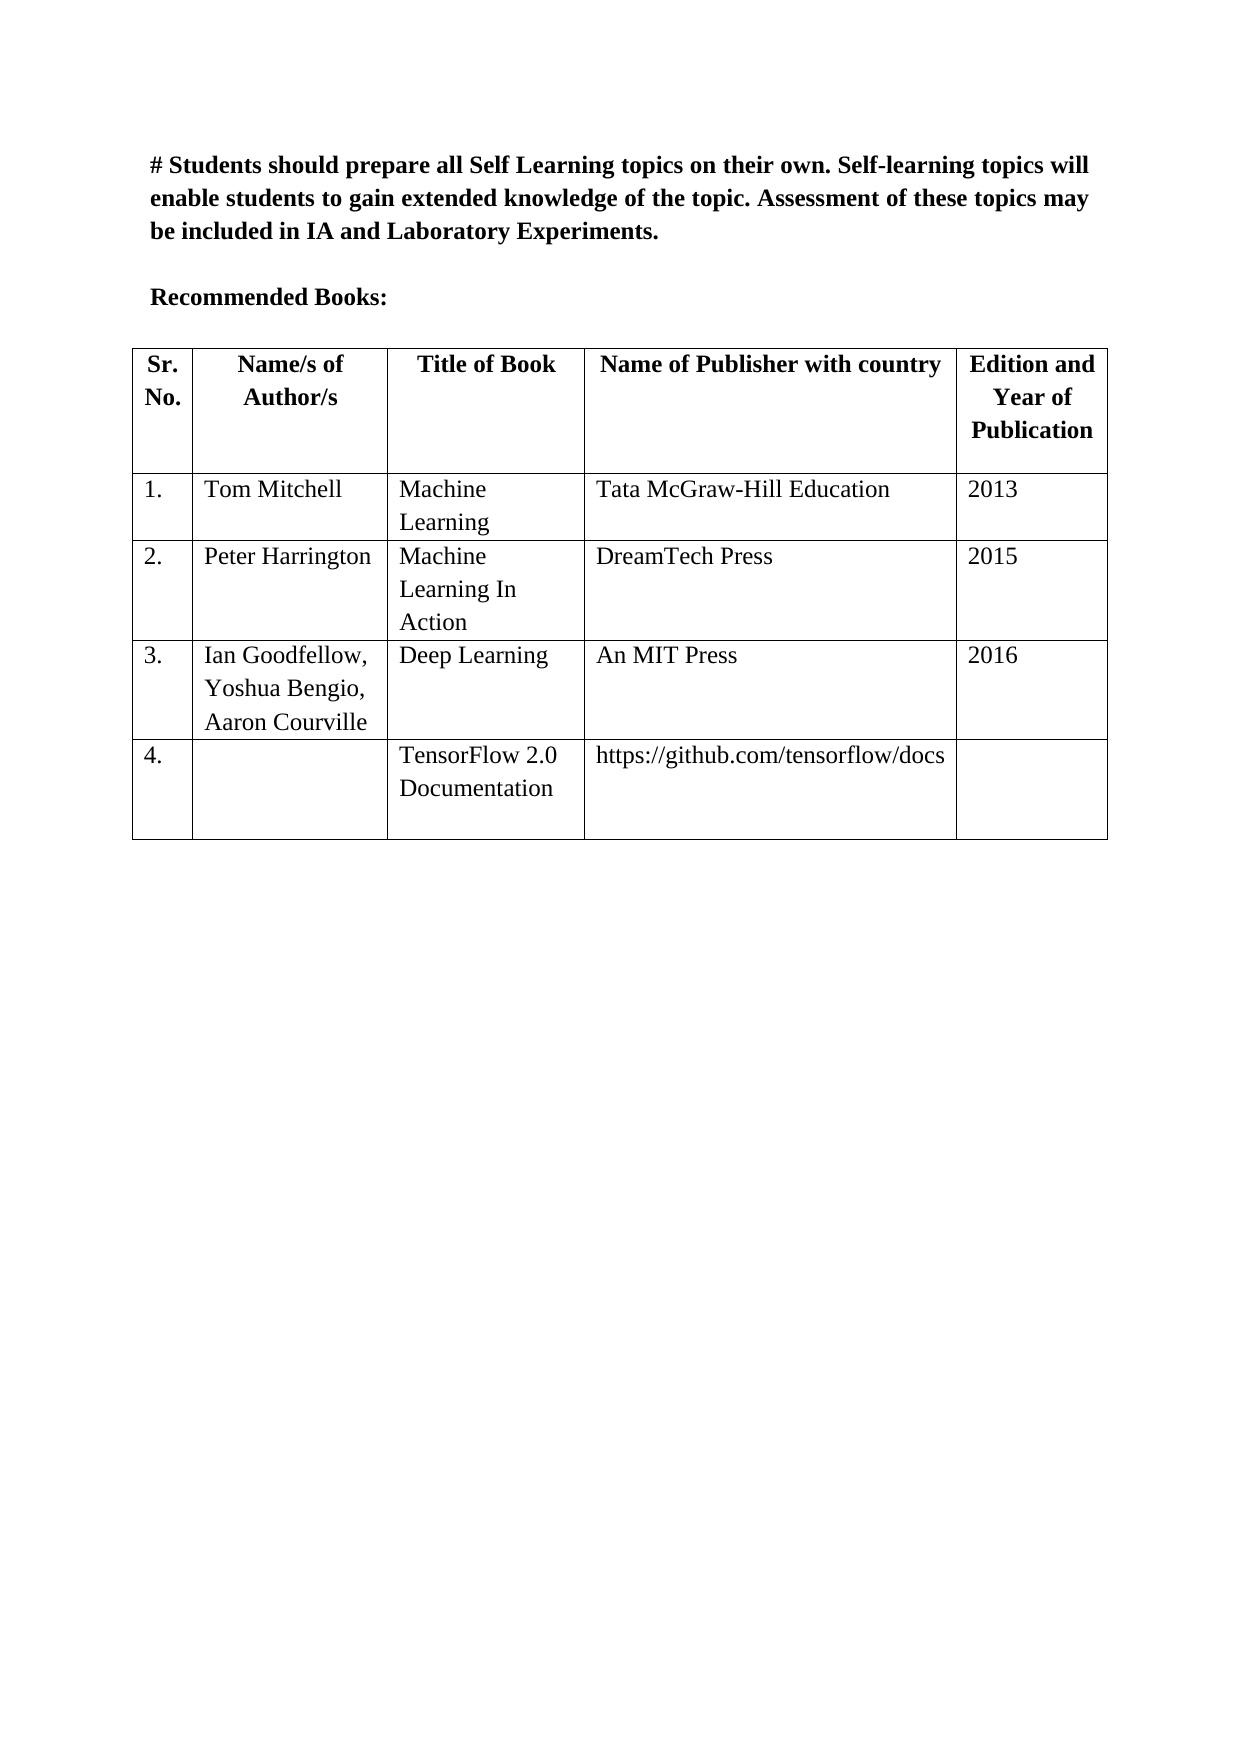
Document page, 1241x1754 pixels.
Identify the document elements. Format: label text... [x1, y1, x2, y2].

table_header Sr. No. [133, 349, 192, 473]
table_cell [193, 740, 387, 839]
table_cell Tata McGraw-Hill Education [585, 474, 956, 540]
text Recommended Books: [150, 282, 1090, 311]
table_cell Peter Harrington [193, 541, 387, 639]
table_cell https://github.com/tensorflow/docs [585, 740, 956, 839]
table_cell 2015 [957, 541, 1107, 639]
table_cell 2. [133, 541, 192, 639]
table_cell 4. [133, 740, 192, 839]
table_cell 2013 [957, 474, 1107, 540]
text # Students should prepare all Self Learning topics on their own. Self-learning topics will enable students to gain extended knowledge of the topic. Assessment of these topics may be included in IA and Laboratory Experiments. [150, 150, 1090, 245]
table_header Edition and Year of Publication [957, 349, 1107, 473]
table_cell 2016 [957, 641, 1107, 739]
table_cell Tom Mitchell [193, 474, 387, 540]
table_cell [957, 740, 1107, 839]
table_header Name of Publisher with country [585, 349, 956, 473]
table_header Title of Book [388, 349, 584, 473]
table_header Name/s of Author/s [193, 349, 387, 473]
table_cell Machine Learning [388, 474, 584, 540]
table_cell An MIT Press [585, 641, 956, 739]
table_cell Deep Learning [388, 641, 584, 739]
table_cell TensorFlow 2.0 Documentation [388, 740, 584, 839]
table_cell Machine Learning In Action [388, 541, 584, 639]
table_cell Ian Goodfellow, Yoshua Bengio, Aaron Courville [193, 641, 387, 739]
table_cell 1. [133, 474, 192, 540]
table_cell 3. [133, 641, 192, 739]
table_cell DreamTech Press [585, 541, 956, 639]
